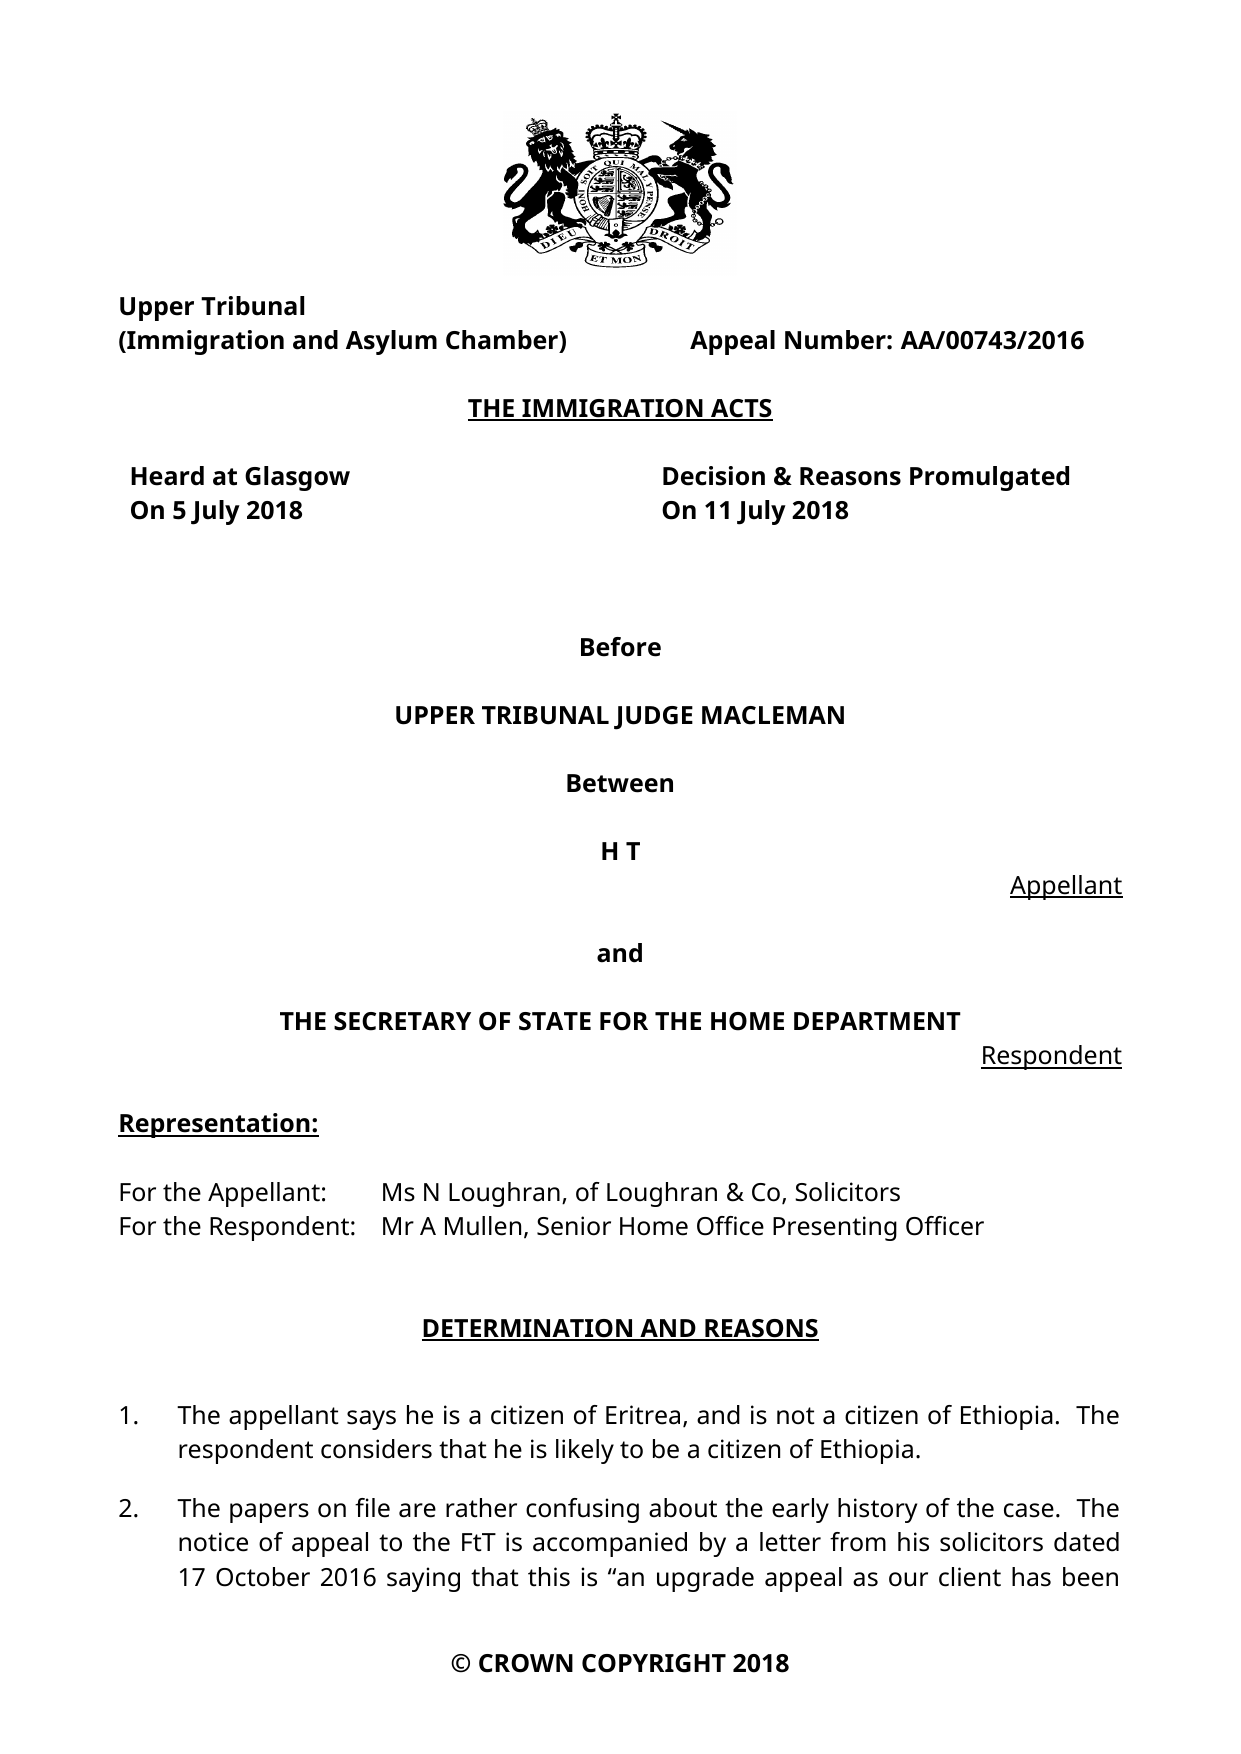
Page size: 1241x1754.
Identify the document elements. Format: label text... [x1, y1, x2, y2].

text Upper Tribunal [118, 288, 1131, 323]
text Between [118, 765, 1122, 799]
text Appellant [118, 868, 1122, 902]
text For the Respondent: Mr A Mullen, Senior Home Office Presenting Officer [118, 1208, 1122, 1242]
text (Immigration and Asylum Chamber) Appeal Number: AA/00743/2016 [118, 323, 1131, 357]
list The appellant says he is a citizen of Eritrea, and is not a citizen of Ethiopia. The respondent considers that he is likely to be a citizen of Ethiopia. [118, 1398, 1122, 1466]
text Representation: [118, 1106, 1122, 1140]
text and [118, 936, 1122, 970]
table_header Heard at Glasgow [118, 459, 650, 493]
text THE SECRETARY OF STATE FOR THE HOME DEPARTMENT [118, 1004, 1122, 1038]
text DETERMINATION AND REASONS [118, 1310, 1122, 1344]
table_cell On 11 July 2018 [650, 493, 1122, 527]
text Respondent [118, 1038, 1122, 1072]
table_header Decision & Reasons Promulgated [650, 459, 1122, 493]
text Before [118, 629, 1122, 663]
table_cell On 5 July 2018 [118, 493, 650, 527]
text UPPER TRIBUNAL JUDGE MACLEMAN [118, 697, 1122, 731]
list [118, 1491, 1122, 1593]
text H T [118, 833, 1122, 868]
text For the Appellant: Ms N Loughran, of Loughran & Co, Solicitors [118, 1174, 1122, 1208]
text THE IMMIGRATION ACTS [118, 391, 1122, 425]
picture [503, 111, 738, 276]
